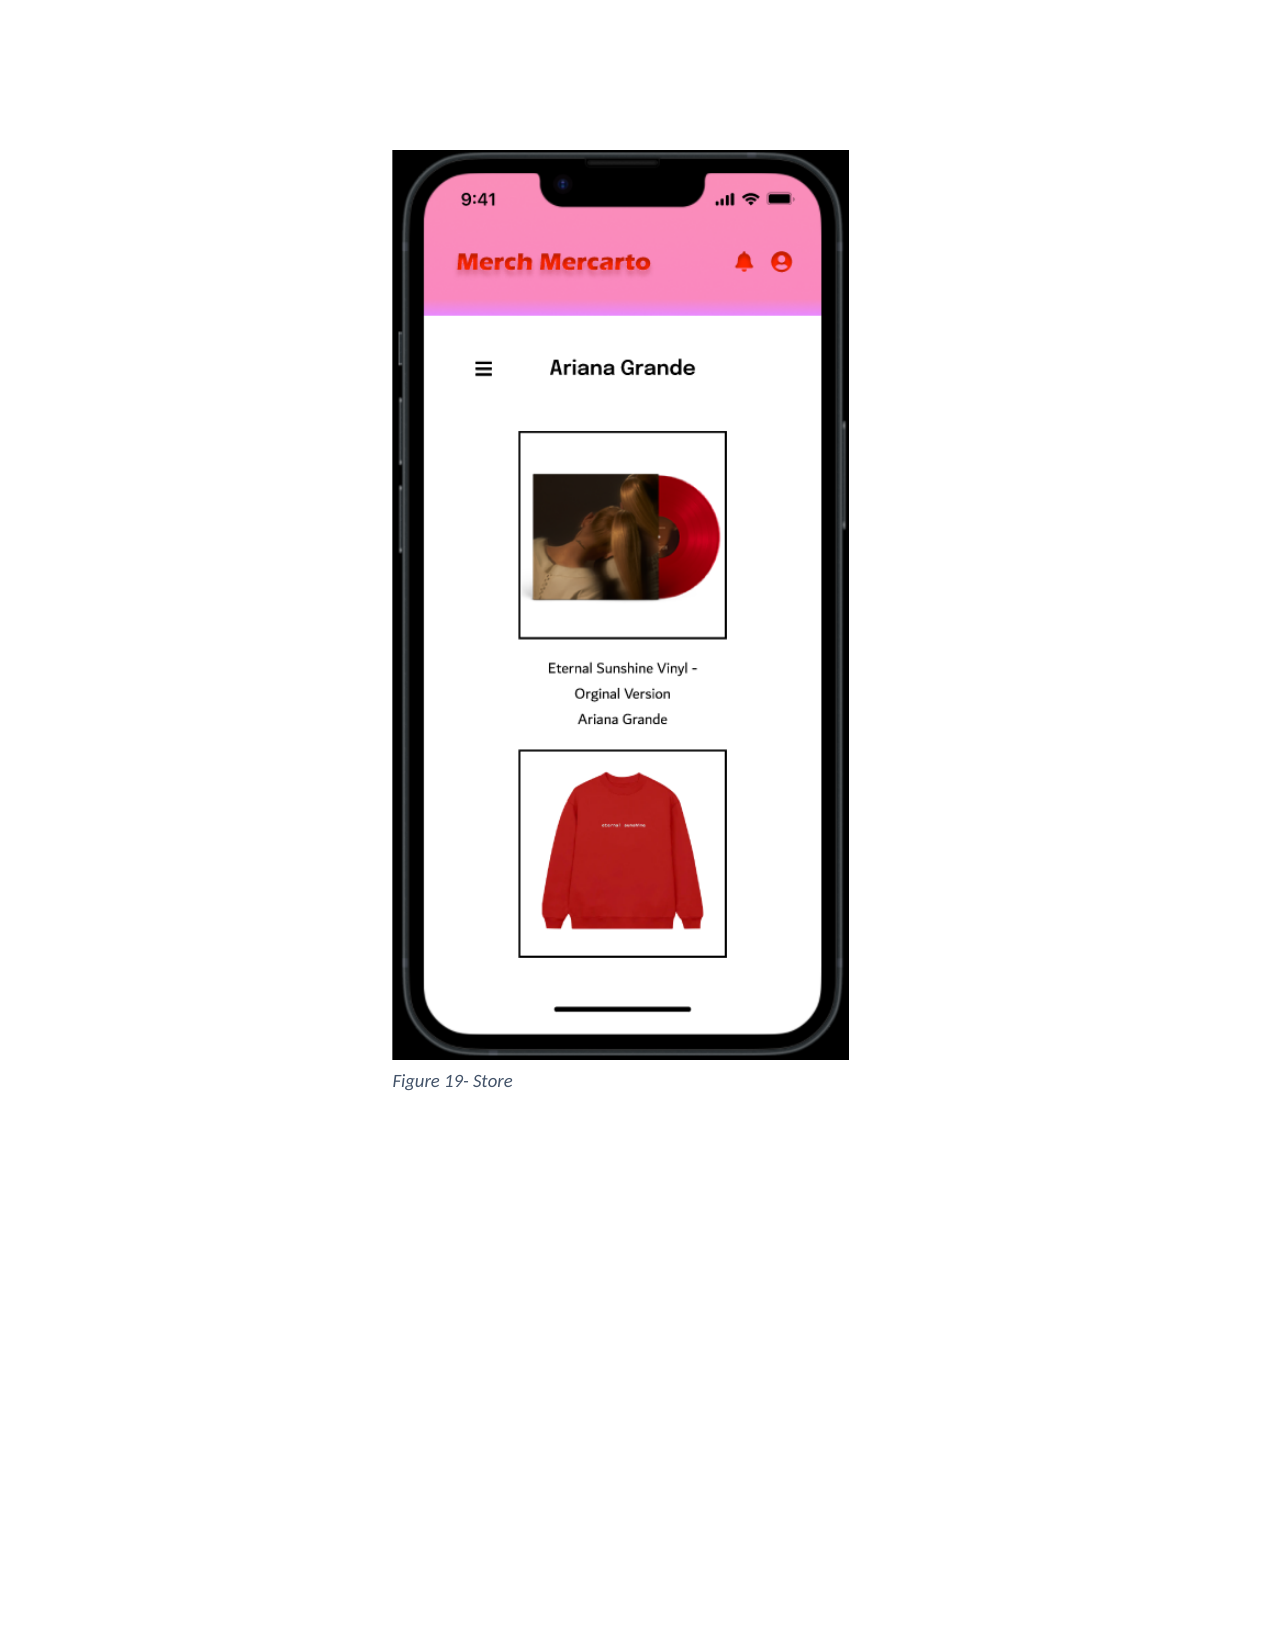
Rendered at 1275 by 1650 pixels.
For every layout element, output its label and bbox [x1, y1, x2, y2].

picture [392, 150, 849, 1060]
